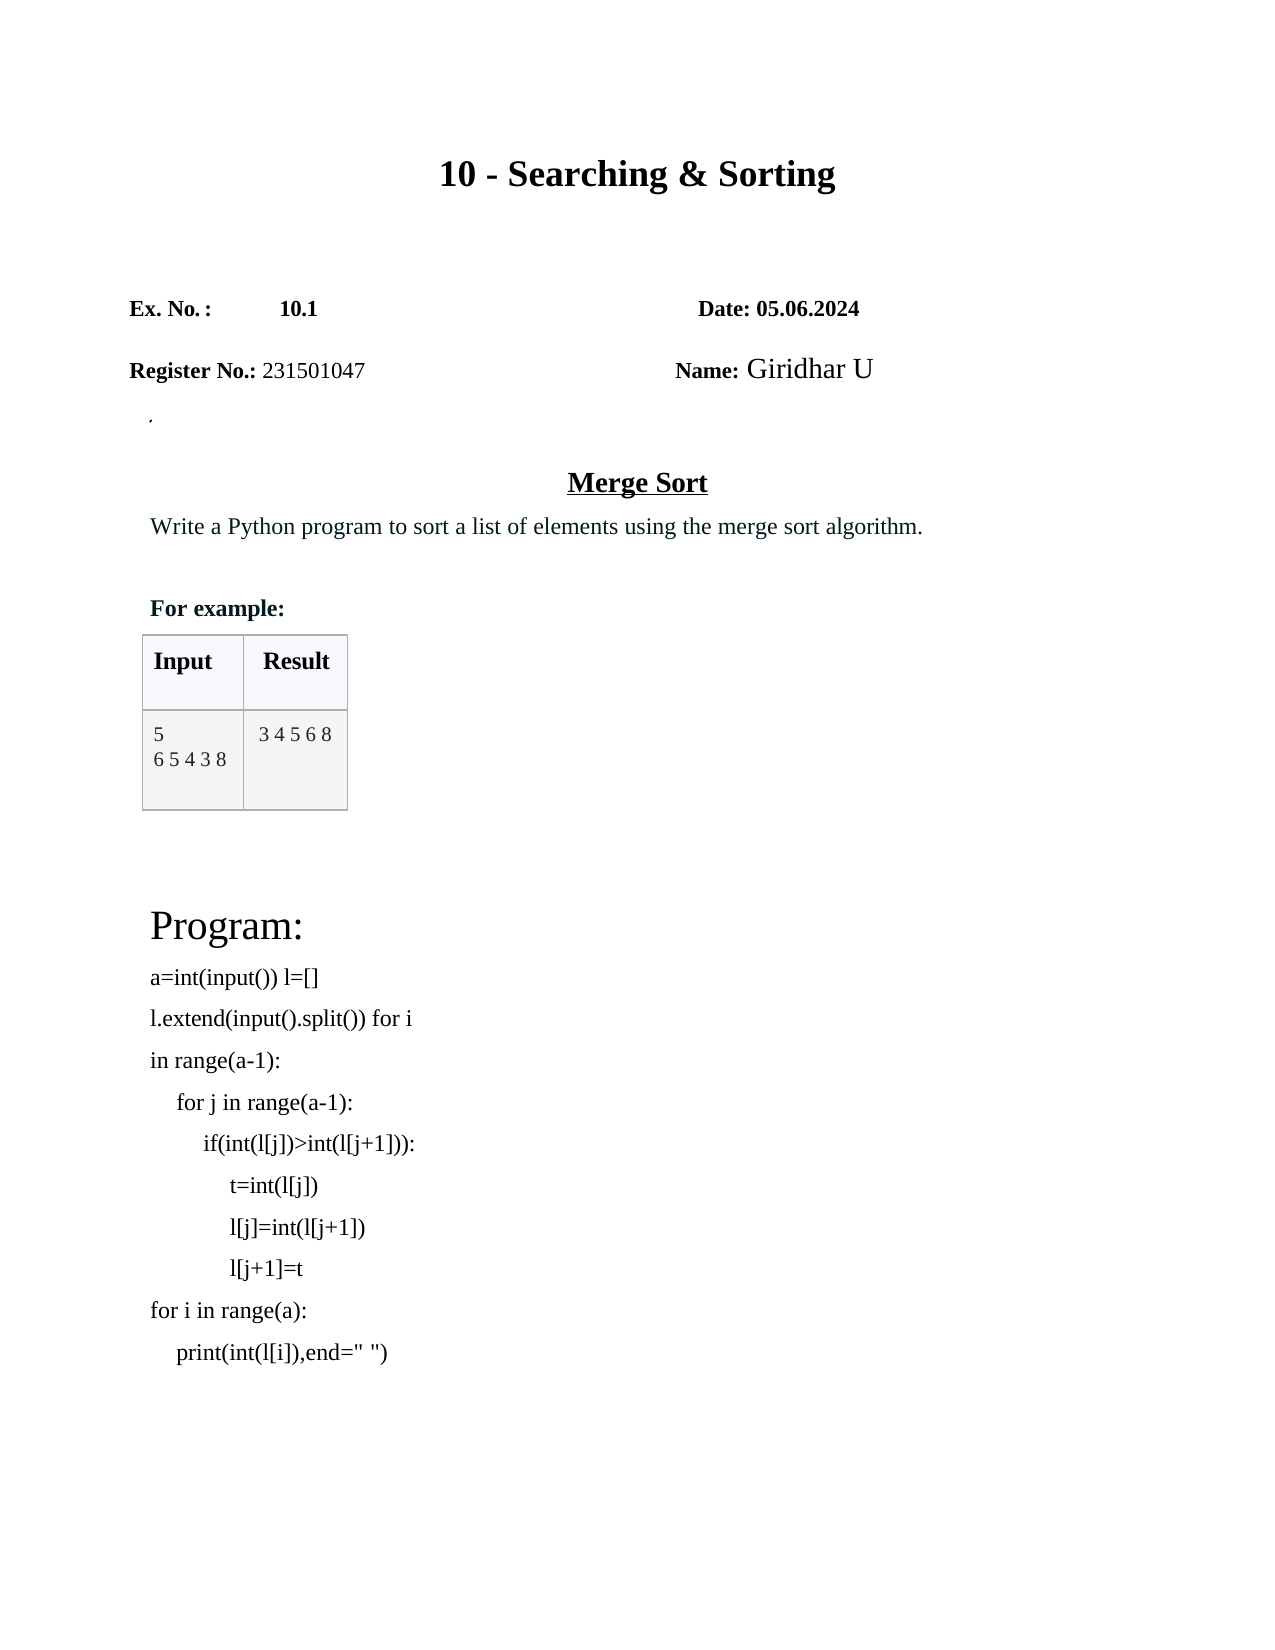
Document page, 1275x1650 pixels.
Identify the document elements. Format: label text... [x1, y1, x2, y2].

text for i in range(a): print(int(l[i]),end=" ") [150, 1296, 426, 1365]
text t=int(l[j]) l[j]=int(l[j+1]) l[j+1]=t [229, 1171, 426, 1282]
text Ex. No. : 10.1 Date: 05.06.2024 [129, 295, 1135, 322]
text for j in range(a-1): if(int(l[j])>int(l[j+1])): [176, 1088, 443, 1157]
text Register No.: 231501047 Name: Giridhar U [129, 351, 1135, 384]
table_header Input [143, 636, 243, 709]
text Write a Python program to sort a list of elements using the merge sort algorithm. [150, 512, 1135, 540]
table_cell 3 4 5 6 8 [244, 711, 347, 809]
text For example: [150, 594, 1135, 622]
text 10 - Searching & Sorting [140, 151, 1135, 194]
text a=int(input()) l=[] [150, 963, 333, 990]
table_header Result [244, 636, 347, 709]
table_cell 5 6 5 4 3 8 [143, 711, 243, 809]
subtitle Merge Sort [140, 465, 1135, 498]
subtitle Program: [150, 900, 1135, 948]
text l.extend(input().split()) for i in range(a-1): [150, 1004, 426, 1074]
